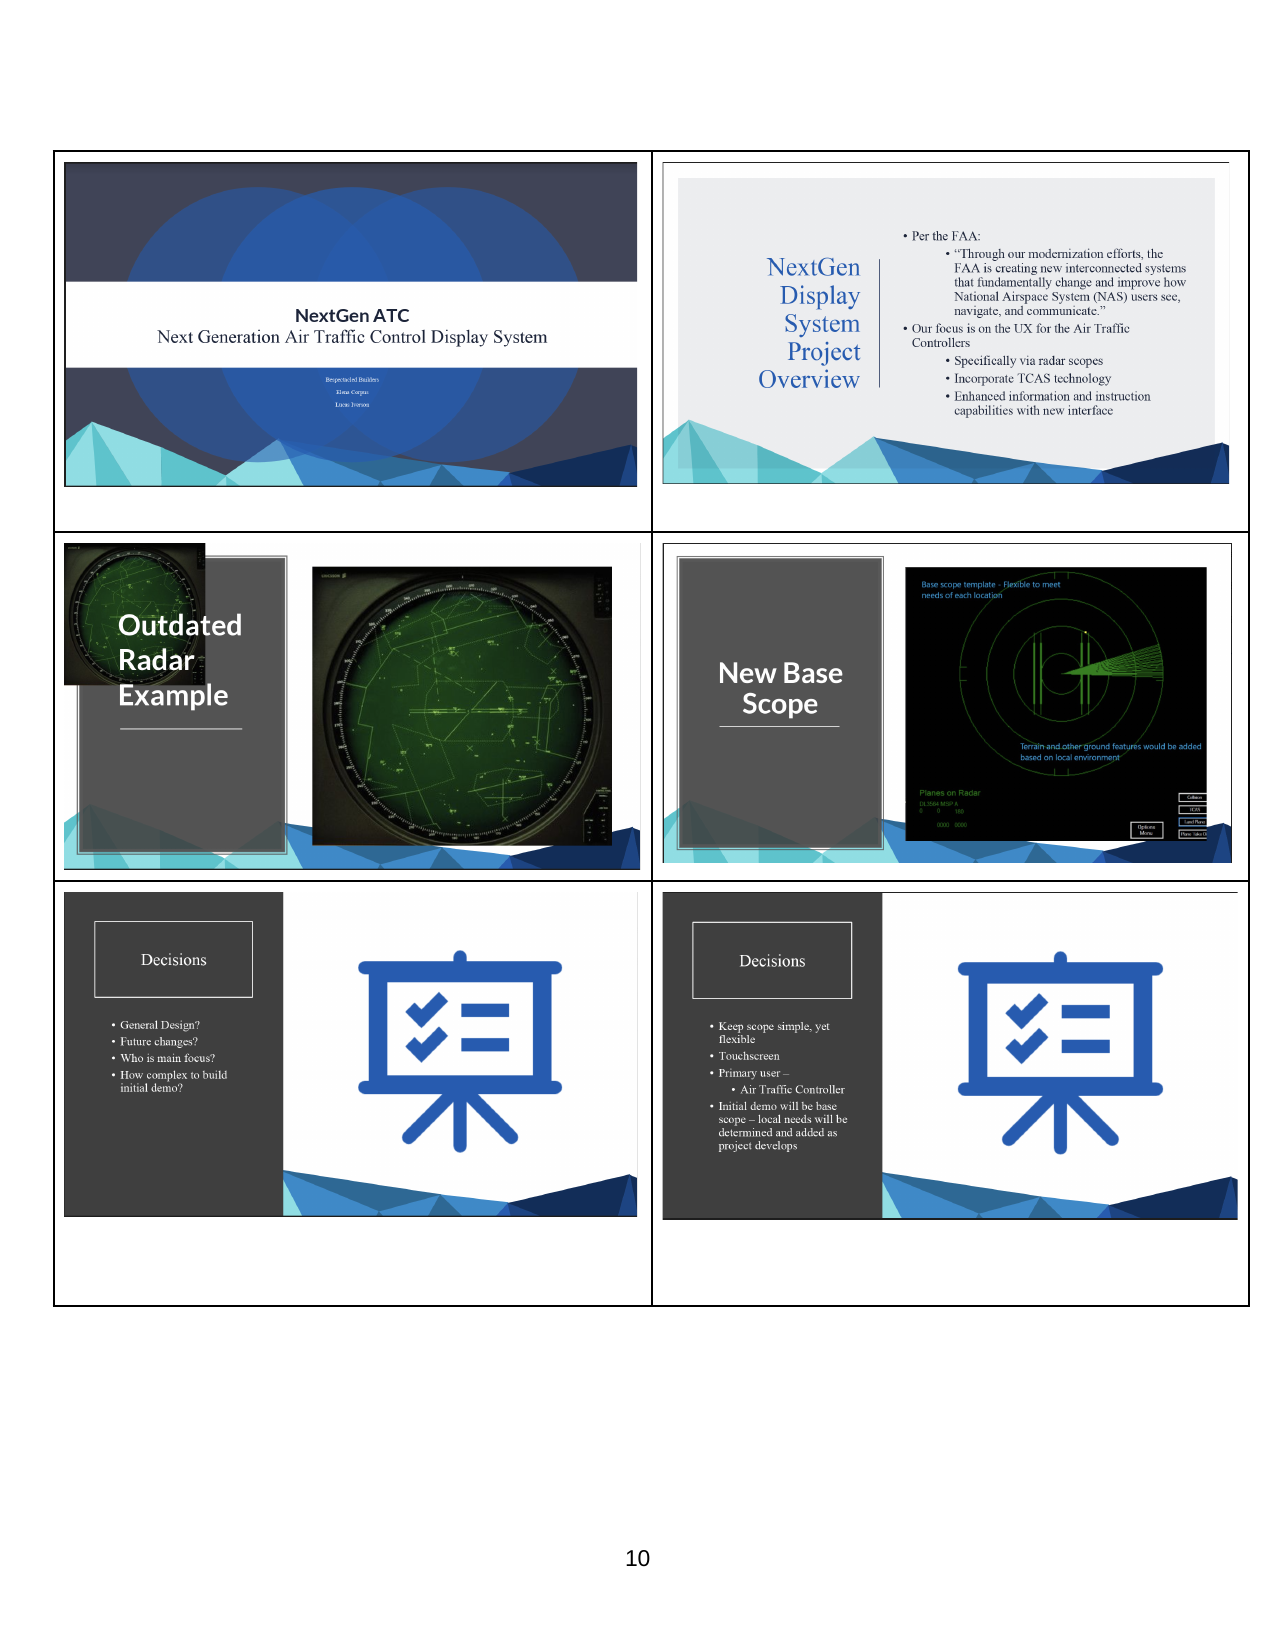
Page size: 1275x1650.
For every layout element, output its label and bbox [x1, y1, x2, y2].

table_cell [55, 882, 651, 1305]
picture [64, 543, 640, 870]
picture [662, 892, 1238, 1220]
table_header [653, 152, 1248, 531]
picture [662, 543, 1232, 863]
picture [64, 892, 638, 1217]
picture [64, 162, 638, 487]
table_header [55, 152, 651, 531]
table_cell [55, 533, 651, 880]
table_cell [653, 533, 1248, 880]
table_cell [653, 882, 1248, 1305]
picture [662, 162, 1230, 484]
